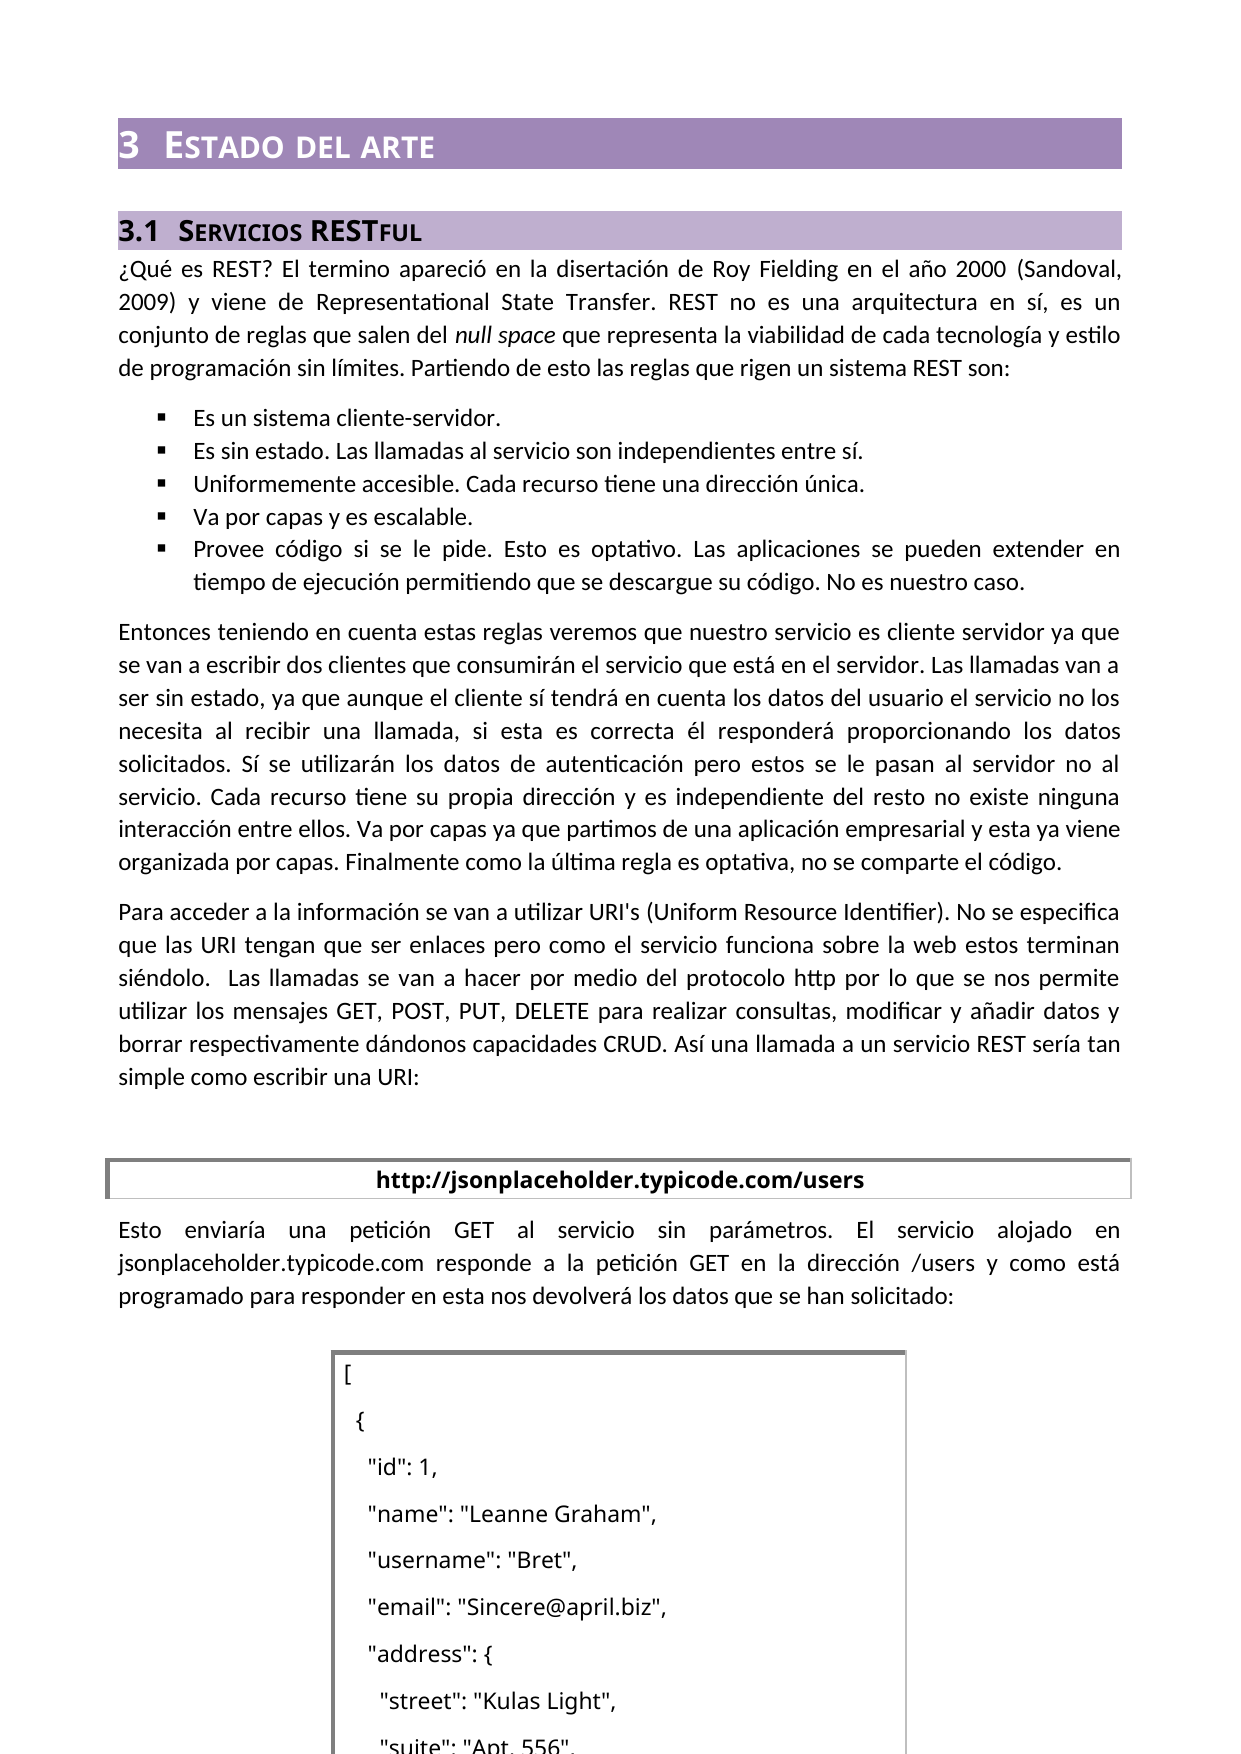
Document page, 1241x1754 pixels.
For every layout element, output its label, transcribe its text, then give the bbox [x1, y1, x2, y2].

list Uniformemente accesible. Cada recurso tiene una dirección única. [156, 468, 1122, 498]
list Es un sistema cliente-servidor. [156, 402, 1122, 432]
text Esto enviaría una petición GET al servicio sin parámetros. El servicio alojado en jsonplaceholder.typicode.com responde a la petición GET en la dirección /users y como está programado para responder en esta nos devolverá los datos que se han solicitado: [118, 1215, 1122, 1311]
list Es sin estado. Las llamadas al servicio son independientes entre sí. [156, 435, 1122, 465]
text http://jsonplaceholder.typicode.com/users [110, 1162, 1130, 1198]
text ¿Qué es REST? El termino apareció en la disertación de Roy Fielding en el año 2000 y viene de Representational State Transfer. REST no es una arquitectura en sí, es un conjunto de reglas que salen del null space que representa la viabilidad de cada tecnología y estilo de programación sin límites. Partiendo de esto las reglas que rigen un sistema REST son: [118, 253, 1122, 383]
list Provee código si se le pide. Esto es optativo. Las aplicaciones se pueden extender en tiempo de ejecución permitiendo que se descargue su código. No es nuestro caso. [156, 533, 1122, 597]
text Entonces teniendo en cuenta estas reglas veremos que nuestro servicio es cliente servidor ya que se van a escribir dos clientes que consumirán el servicio que está en el servidor. Las llamadas van a ser sin estado, ya que aunque el cliente sí tendrá en cuenta los datos del usuario el servicio no los necesita al recibir una llamada, si esta es correcta él responderá proporcionando los datos solicitados. Sí se utilizarán los datos de autenticación pero estos se le pasan al servidor no al servicio. Cada recurso tiene su propia dirección y es independiente del resto no existe ninguna interacción entre ellos. Va por capas ya que partimos de una aplicación empresarial y esta ya viene organizada por capas. Finalmente como la última regla es optativa, no se comparte el código. [118, 616, 1122, 877]
subtitle Estado del arte [118, 118, 1122, 169]
list Va por capas y es escalable. [156, 501, 1122, 531]
text Para acceder a la información se van a utilizar URI's (Uniform Resource Identifier). No se especifica que las URI tengan que ser enlaces pero como el servicio funciona sobre la web estos terminan siéndolo. Las llamadas se van a hacer por medio del protocolo http por lo que se nos permite utilizar los mensajes GET, POST, PUT, DELETE para realizar consultas, modificar y añadir datos y borrar respectivamente dándonos capacidades CRUD. Así una llamada a un servicio REST sería tan simple como escribir una URI: [118, 896, 1122, 1091]
subtitle Servicios RESTful [118, 211, 1122, 250]
